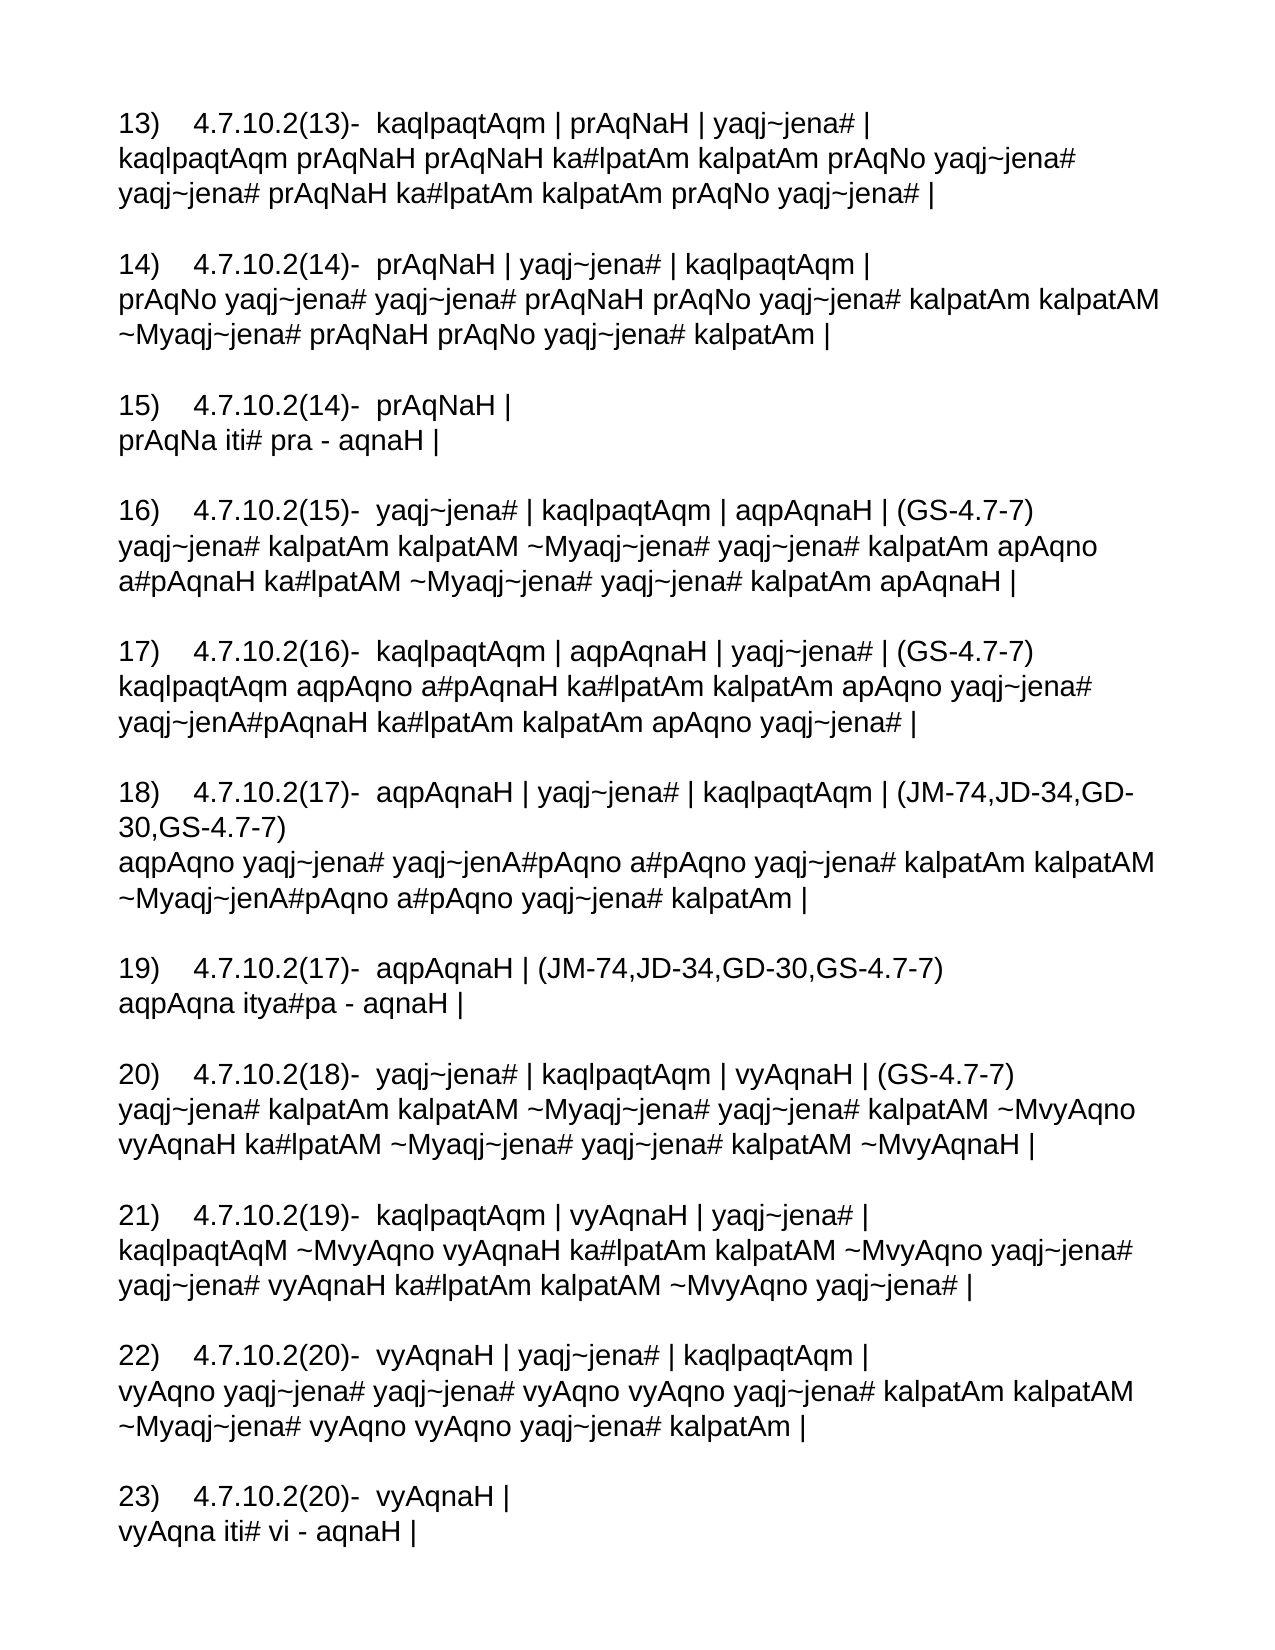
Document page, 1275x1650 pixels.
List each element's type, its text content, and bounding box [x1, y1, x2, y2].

text 18) 4.7.10.2(17)- aqpAqnaH | yaqj~jena# | kaqlpaqtAqm | (JM-74,JD-34,GD-30,GS-4.7-7) [118, 775, 1204, 844]
text 14) 4.7.10.2(14)- prAqNaH | yaqj~jena# | kaqlpaqtAqm | [118, 247, 1204, 280]
text yaqj~jena# kalpatAm kalpatAM ~Myaqj~jena# yaqj~jena# kalpatAm apAqno a#pAqnaH ka#lpatAM ~Myaqj~jena# yaqj~jena# kalpatAm apAqnaH | [118, 528, 1204, 597]
text kaqlpaqtAqm aqpAqno a#pAqnaH ka#lpatAm kalpatAm apAqno yaqj~jena# yaqj~jenA#pAqnaH ka#lpatAm kalpatAm apAqno yaqj~jena# | [118, 669, 1204, 738]
text aqpAqno yaqj~jena# yaqj~jenA#pAqno a#pAqno yaqj~jena# kalpatAm kalpatAM ~Myaqj~jenA#pAqno a#pAqno yaqj~jena# kalpatAm | [118, 845, 1204, 914]
text 17) 4.7.10.2(16)- kaqlpaqtAqm | aqpAqnaH | yaqj~jena# | (GS-4.7-7) [118, 634, 1204, 668]
text 22) 4.7.10.2(20)- vyAqnaH | yaqj~jena# | kaqlpaqtAqm | [118, 1338, 1204, 1372]
text prAqNo yaqj~jena# yaqj~jena# prAqNaH prAqNo yaqj~jena# kalpatAm kalpatAM ~Myaqj~jena# prAqNaH prAqNo yaqj~jena# kalpatAm | [118, 282, 1204, 351]
text 19) 4.7.10.2(17)- aqpAqnaH | (JM-74,JD-34,GD-30,GS-4.7-7) [118, 951, 1204, 984]
text 21) 4.7.10.2(19)- kaqlpaqtAqm | vyAqnaH | yaqj~jena# | [118, 1197, 1204, 1231]
text 23) 4.7.10.2(20)- vyAqnaH | [118, 1479, 1204, 1513]
text 16) 4.7.10.2(15)- yaqj~jena# | kaqlpaqtAqm | aqpAqnaH | (GS-4.7-7) [118, 493, 1204, 527]
text kaqlpaqtAqm prAqNaH prAqNaH ka#lpatAm kalpatAm prAqNo yaqj~jena# yaqj~jena# prAqNaH ka#lpatAm kalpatAm prAqNo yaqj~jena# | [118, 141, 1204, 210]
text yaqj~jena# kalpatAm kalpatAM ~Myaqj~jena# yaqj~jena# kalpatAM ~MvyAqno vyAqnaH ka#lpatAM ~Myaqj~jena# yaqj~jena# kalpatAM ~MvyAqnaH | [118, 1092, 1204, 1161]
text aqpAqna itya#pa - aqnaH | [118, 986, 1204, 1020]
text vyAqno yaqj~jena# yaqj~jena# vyAqno vyAqno yaqj~jena# kalpatAm kalpatAM ~Myaqj~jena# vyAqno vyAqno yaqj~jena# kalpatAm | [118, 1373, 1204, 1442]
text 13) 4.7.10.2(13)- kaqlpaqtAqm | prAqNaH | yaqj~jena# | [118, 106, 1204, 139]
text 20) 4.7.10.2(18)- yaqj~jena# | kaqlpaqtAqm | vyAqnaH | (GS-4.7-7) [118, 1057, 1204, 1090]
text kaqlpaqtAqM ~MvyAqno vyAqnaH ka#lpatAm kalpatAM ~MvyAqno yaqj~jena# yaqj~jena# vyAqnaH ka#lpatAm kalpatAM ~MvyAqno yaqj~jena# | [118, 1233, 1204, 1301]
text vyAqna iti# vi - aqnaH | [118, 1514, 1204, 1548]
text 15) 4.7.10.2(14)- prAqNaH | [118, 388, 1204, 421]
text prAqNa iti# pra - aqnaH | [118, 423, 1204, 456]
